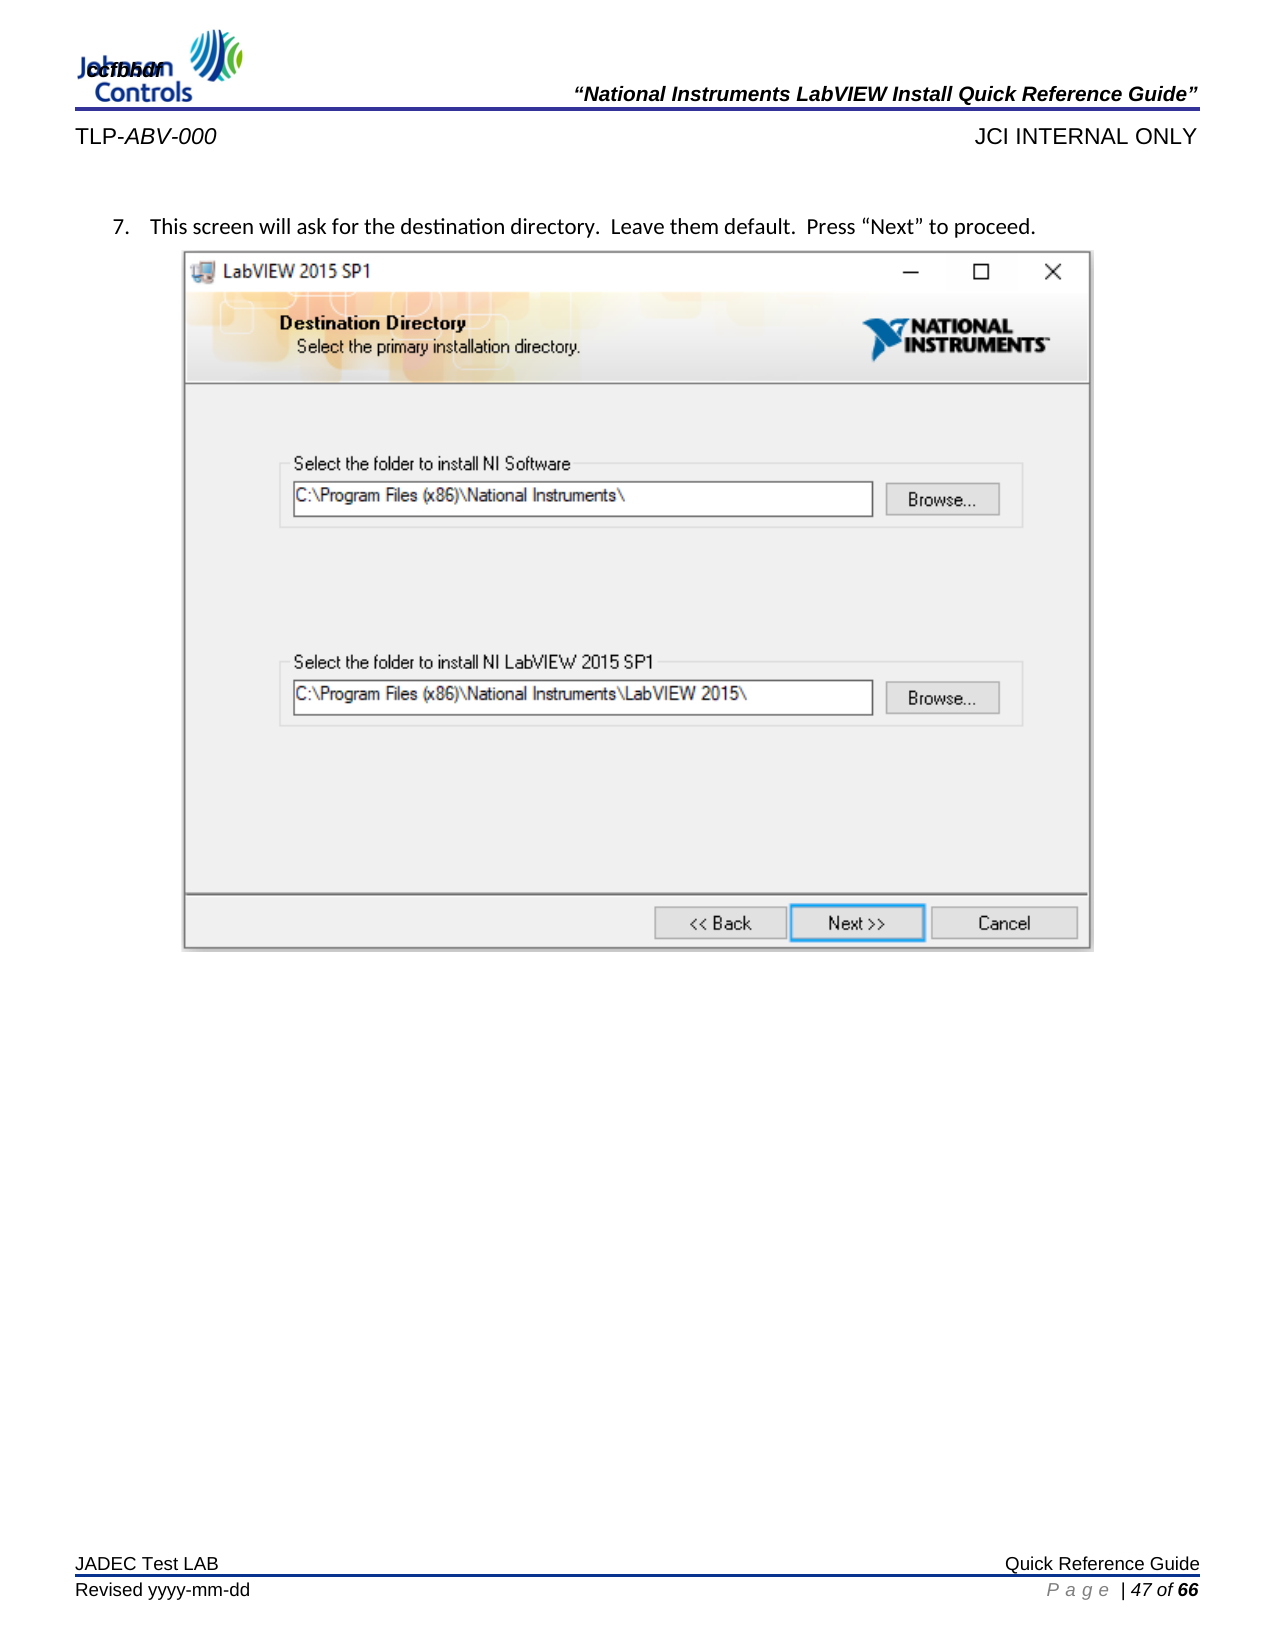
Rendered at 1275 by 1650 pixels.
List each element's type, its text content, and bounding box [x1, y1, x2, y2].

picture [76, 26, 246, 105]
list This screen will ask for the destination directory. Leave them default. Press “Next” to proceed. [112, 212, 1200, 240]
picture [181, 250, 1094, 952]
